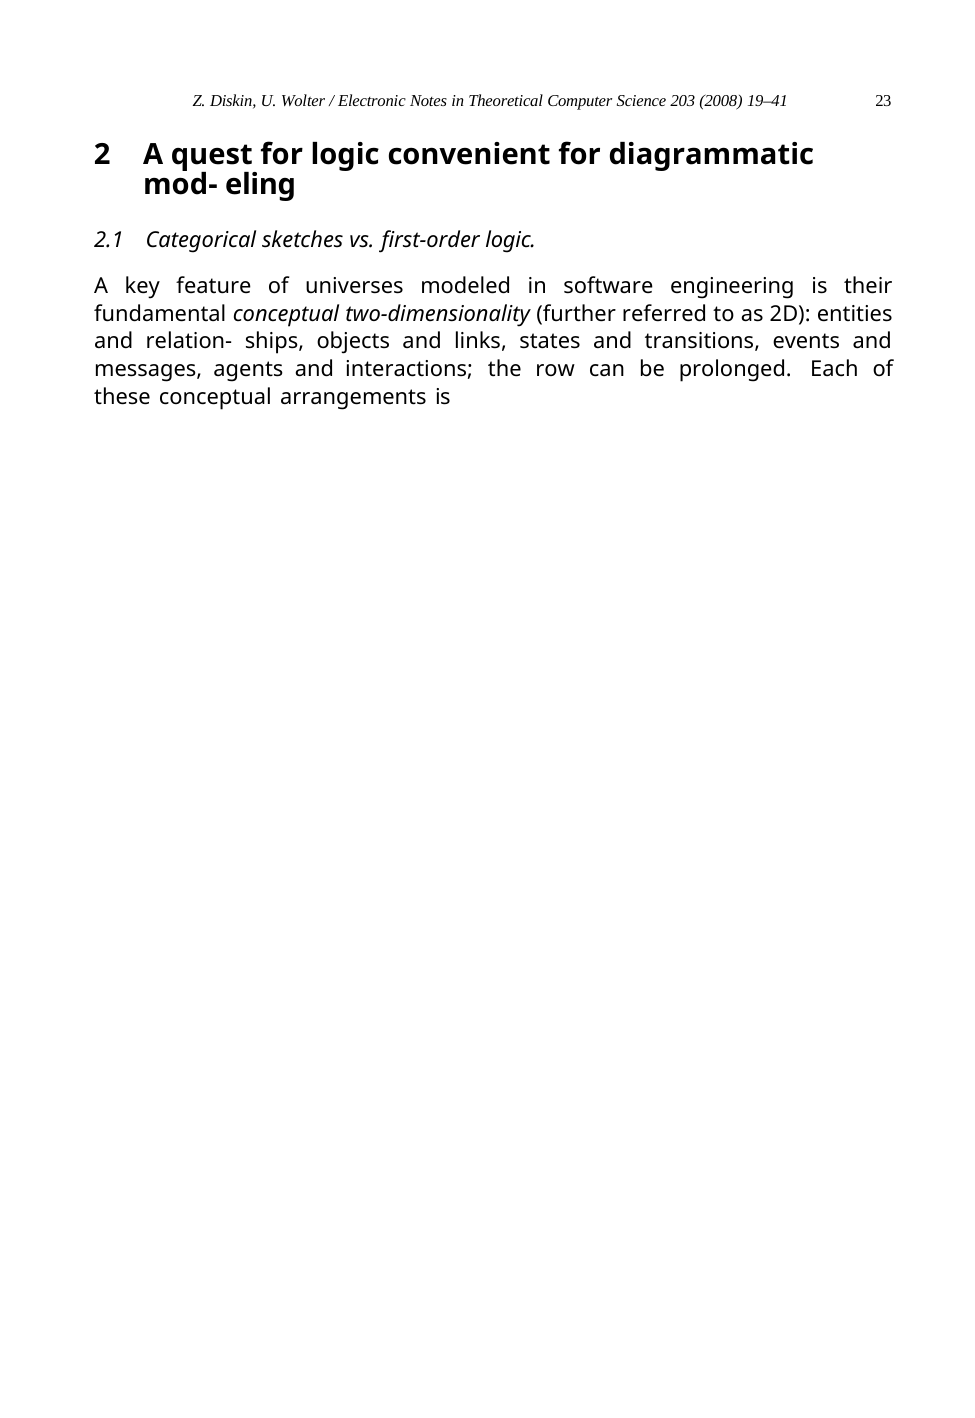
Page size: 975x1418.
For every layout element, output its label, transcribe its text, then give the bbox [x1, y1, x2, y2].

subtitle A quest for logic convenient for diagrammatic mod- eling [94, 138, 893, 203]
text A key feature of universes modeled in software engineering is their fundamental conceptual two-dimensionality (further referred to as 2D): entities and relation- ships, objects and links, states and transitions, events and messages, agents and interactions; the row can be prolonged. Each of these conceptual arrangements is [94, 271, 893, 410]
list Categorical sketches vs. ﬁrst-order logic. [94, 224, 904, 254]
